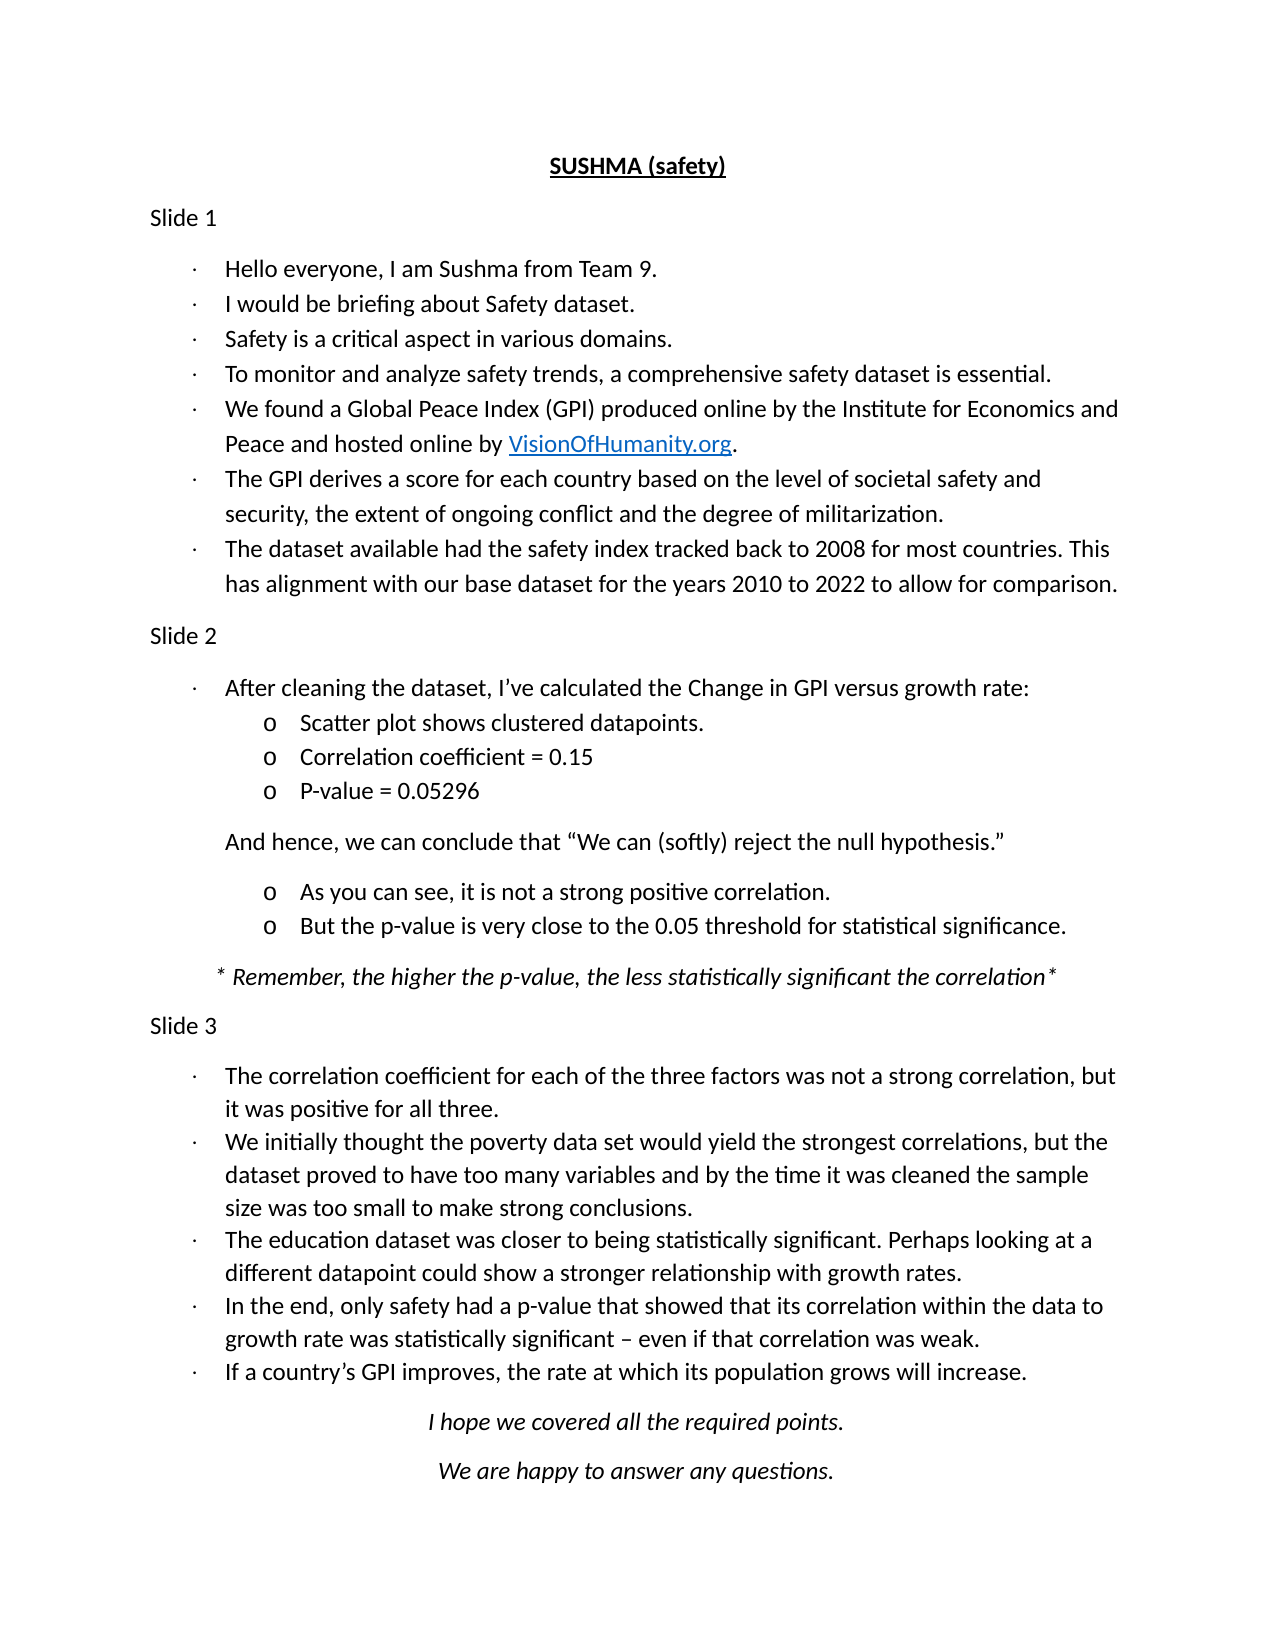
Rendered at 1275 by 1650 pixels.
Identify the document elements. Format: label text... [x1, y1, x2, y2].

text Slide 2 [150, 620, 1125, 651]
list The correlation coefficient for each of the three factors was not a strong correlation, but it was positive for all three. [187, 1060, 1125, 1123]
list As you can see, it is not a strong positive correlation. [262, 876, 1125, 907]
list If a country’s GPI improves, the rate at which its population grows will increase. [187, 1356, 1125, 1387]
list The dataset available had the safety index tracked back to 2008 for most countries. This has alignment with our base dataset for the years 2010 to 2022 to allow for comparison. [187, 533, 1125, 599]
text I hope we covered all the required points. [150, 1406, 1125, 1436]
list To monitor and analyze safety trends, a comprehensive safety dataset is essential. [187, 358, 1125, 389]
text Slide 1 [150, 202, 1125, 232]
list But the p-value is very close to the 0.05 threshold for statistical significance. [262, 910, 1125, 942]
list In the end, only safety had a p-value that showed that its correlation within the data to growth rate was statistically significant – even if that correlation was weak. [187, 1291, 1125, 1354]
text We are happy to answer any questions. [150, 1456, 1125, 1486]
list The GPI derives a score for each country based on the level of societal safety and security, the extent of ongoing conflict and the degree of militarization. [187, 463, 1125, 529]
list Safety is a critical aspect in various domains. [187, 323, 1125, 354]
list Correlation coefficient = 0.15 [262, 741, 1125, 773]
list Hello everyone, I am Sushma from Team 9. [187, 253, 1125, 284]
list P-value = 0.05296 [262, 775, 1125, 807]
text And hence, we can conclude that “We can (softly) reject the null hypothesis.” [150, 826, 1125, 857]
list We found a Global Peace Index (GPI) produced online by the Institute for Economics and Peace and hosted online by VisionOfHumanity.org. [187, 393, 1125, 459]
text SUSHMA (safety) [150, 150, 1125, 181]
list After cleaning the dataset, I’ve calculated the Change in GPI versus growth rate: [187, 672, 1125, 702]
list I would be briefing about Safety dataset. [187, 288, 1125, 319]
list We initially thought the poverty data set would yield the strongest correlations, but the dataset proved to have too many variables and by the time it was cleaned the sample size was too small to make strong conclusions. [187, 1126, 1125, 1222]
list The education dataset was closer to being statistically significant. Perhaps looking at a different datapoint could show a stronger relationship with growth rates. [187, 1225, 1125, 1288]
list Scatter plot shows clustered datapoints. [262, 707, 1125, 738]
text * Remember, the higher the p-value, the less statistically significant the correlation* [150, 961, 1125, 991]
text Slide 3 [150, 1011, 1125, 1041]
